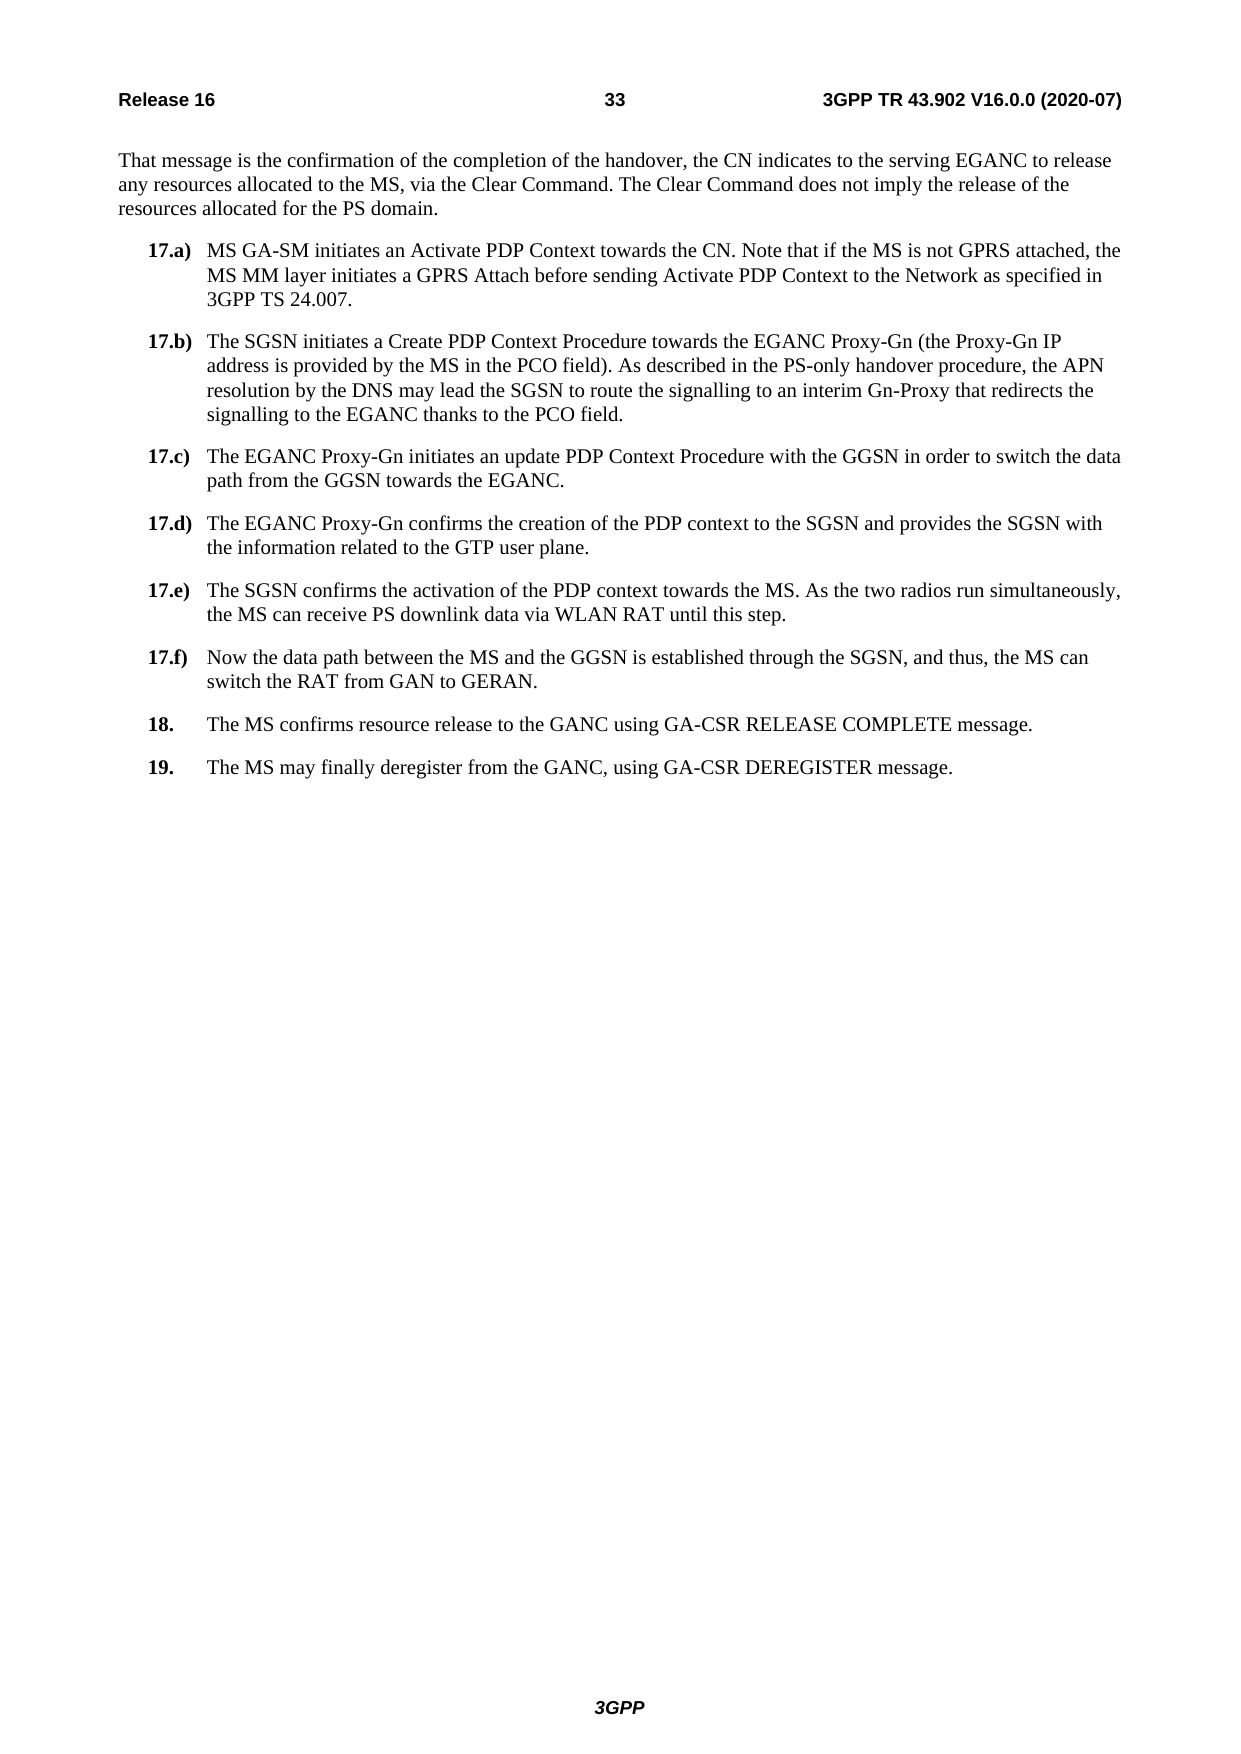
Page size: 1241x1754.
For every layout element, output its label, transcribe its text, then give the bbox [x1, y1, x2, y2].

text That message is the confirmation of the completion of the handover, the CN indicates to the serving EGANC to release any resources allocated to the MS, via the Clear Command. The Clear Command does not imply the release of the resources allocated for the PS domain. [118, 147, 1122, 220]
text 17.c) The EGANC Proxy-Gn initiates an update PDP Context Procedure with the GGSN in order to switch the data path from the GGSN towards the EGANC. [148, 444, 1122, 492]
text 17.a) MS GA-SM initiates an Activate PDP Context towards the CN. Note that if the MS is not GPRS attached, the MS MM layer initiates a GPRS Attach before sending Activate PDP Context to the Network as specified in 3GPP TS 24.007. [148, 238, 1122, 311]
text 19. The MS may finally deregister from the GANC, using GA-CSR DEREGISTER message. [148, 755, 1122, 779]
text 17.b) The SGSN initiates a Create PDP Context Procedure towards the EGANC Proxy-Gn (the Proxy-Gn IP address is provided by the MS in the PCO field). As described in the PS-only handover procedure, the APN resolution by the DNS may lead the SGSN to route the signalling to an interim Gn-Proxy that redirects the signalling to the EGANC thanks to the PCO field. [148, 329, 1122, 426]
text 18. The MS confirms resource release to the GANC using GA-CSR RELEASE COMPLETE message. [148, 712, 1122, 736]
text 17.d) The EGANC Proxy-Gn confirms the creation of the PDP context to the SGSN and provides the SGSN with the information related to the GTP user plane. [148, 511, 1122, 559]
text 17.f) Now the data path between the MS and the GGSN is established through the SGSN, and thus, the MS can switch the RAT from GAN to GERAN. [148, 645, 1122, 693]
text 17.e) The SGSN confirms the activation of the PDP context towards the MS. As the two radios run simultaneously, the MS can receive PS downlink data via WLAN RAT until this step. [148, 578, 1122, 626]
